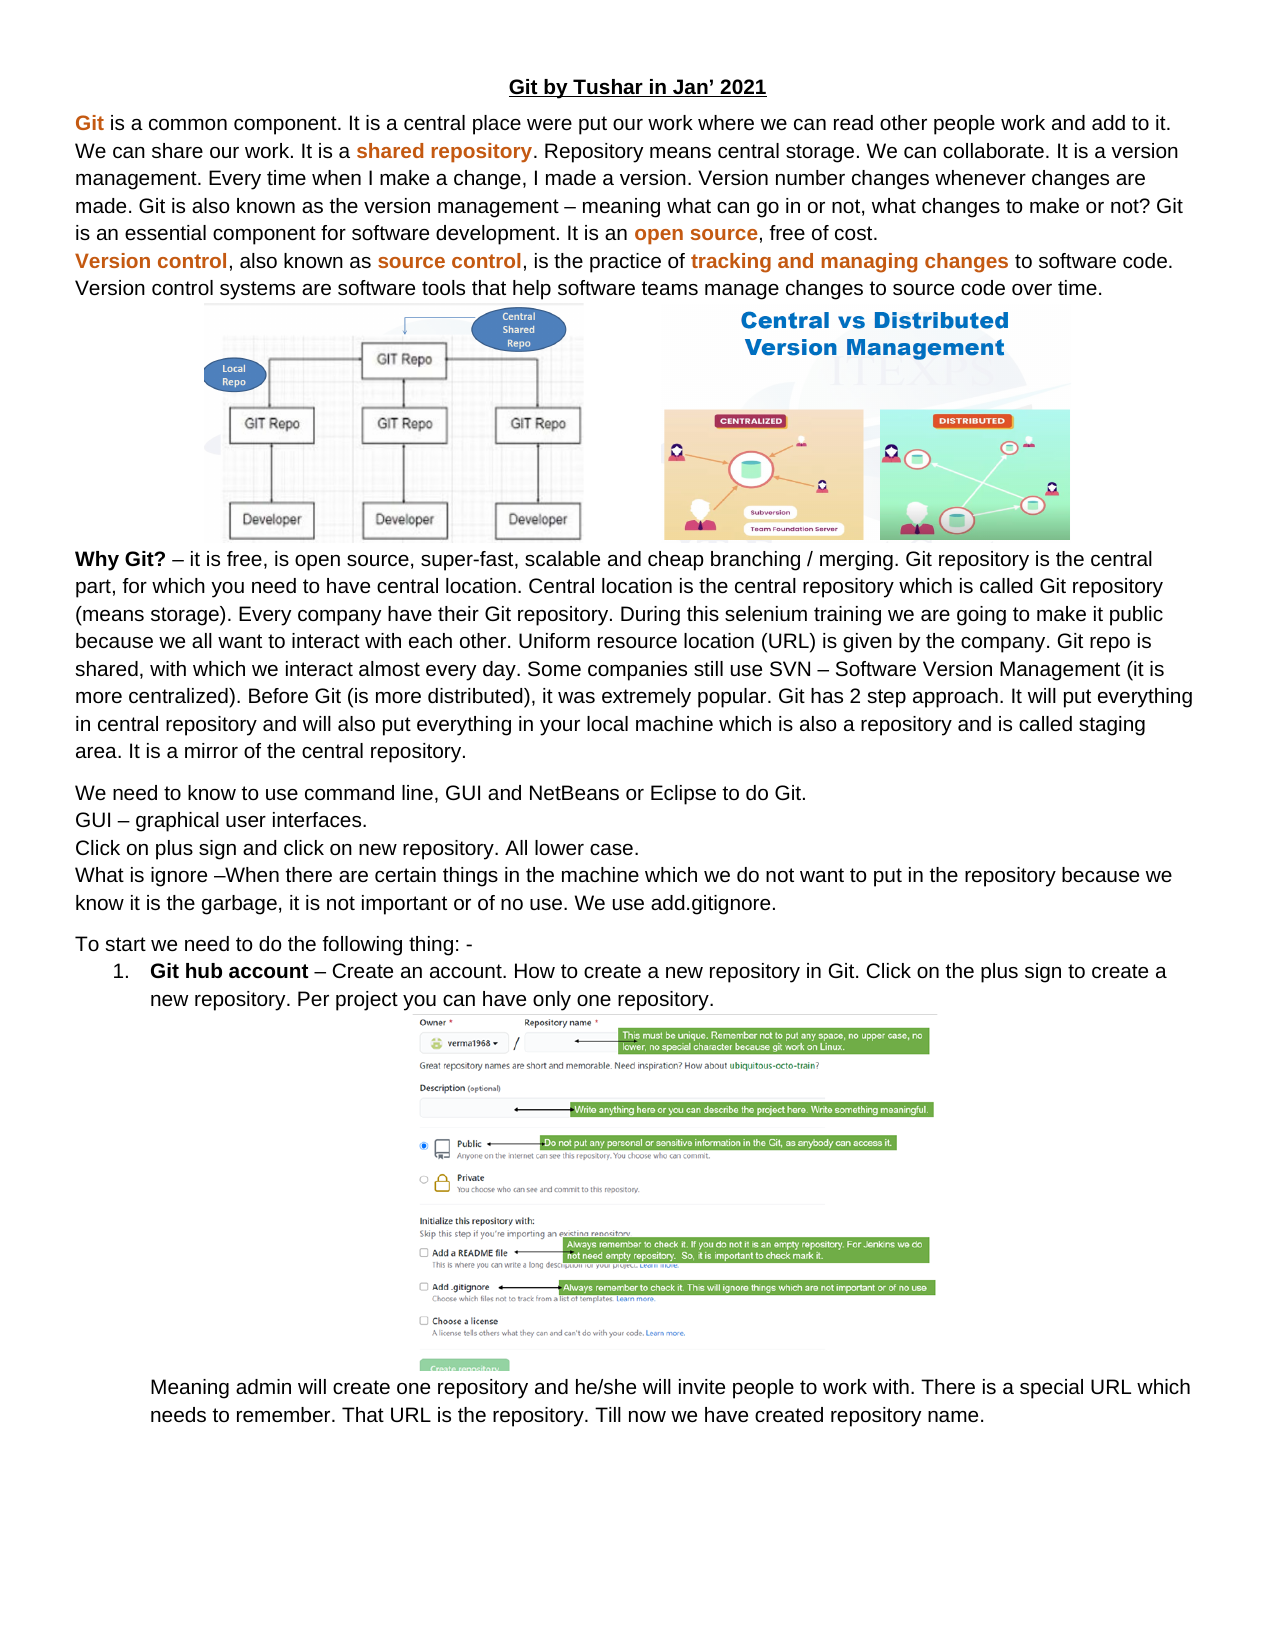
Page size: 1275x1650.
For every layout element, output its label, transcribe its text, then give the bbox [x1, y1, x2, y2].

text Git is a common component. It is a central place were put our work where we can read other people work and add to it. We can share our work. It is a shared repository. Repository means central storage. We can collaborate. It is a version management. Every time when I make a change, I made a version. Version number changes whenever changes are made. Git is also known as the version management – meaning what can go in or not, what changes to make or not? Git is an essential component for software development. It is an open source, free of cost. [75, 111, 1200, 245]
text Version control, also known as source control, is the practice of tracking and managing changes to software code. Version control systems are software tools that help software teams manage changes to source code over time. [75, 248, 1200, 300]
text To start we need to do the following thing: - [75, 932, 1200, 956]
picture [412, 1014, 938, 1371]
list Git hub account – Create an account. How to create a new repository in Git. Click on the plus sign to create a new repository. Per project you can have only one repository. [112, 959, 1200, 1011]
picture [204, 303, 584, 543]
text GUI – graphical user interfaces. [75, 808, 1200, 832]
list Meaning admin will create one repository and he/she will invite people to work with. There is a special URL which needs to remember. That URL is the repository. Till now we have created repository name. [150, 1375, 1200, 1426]
text Click on plus sign and click on new repository. All lower case. [75, 836, 1200, 859]
picture [661, 304, 1072, 543]
text We need to know to use command line, GUI and NetBeans or Eclipse to do Git. [75, 781, 1200, 804]
text What is ignore –When there are certain things in the machine which we do not want to put in the repository because we know it is the garbage, it is not important or of no use. We use add.gitignore. [75, 863, 1200, 914]
text Why Git? – it is free, is open source, super-fast, scalable and cheap branching / merging. Git repository is the central part, for which you need to have central location. Central location is the central repository which is called Git repository (means storage). Every company have their Git repository. During this selenium training we are going to make it public because we all want to interact with each other. Uniform resource location (URL) is given by the company. Git repo is shared, with which we interact almost every day. Some companies still use SVN – Software Version Management (it is more centralized). Before Git (is more distributed), it was extremely popular. Git has 2 step approach. It will put everything in central repository and will also put everything in your local machine which is also a repository and is called staging area. It is a mirror of the central repository. [75, 547, 1200, 763]
text Git by Tushar in Jan’ 2021 [75, 75, 1200, 99]
